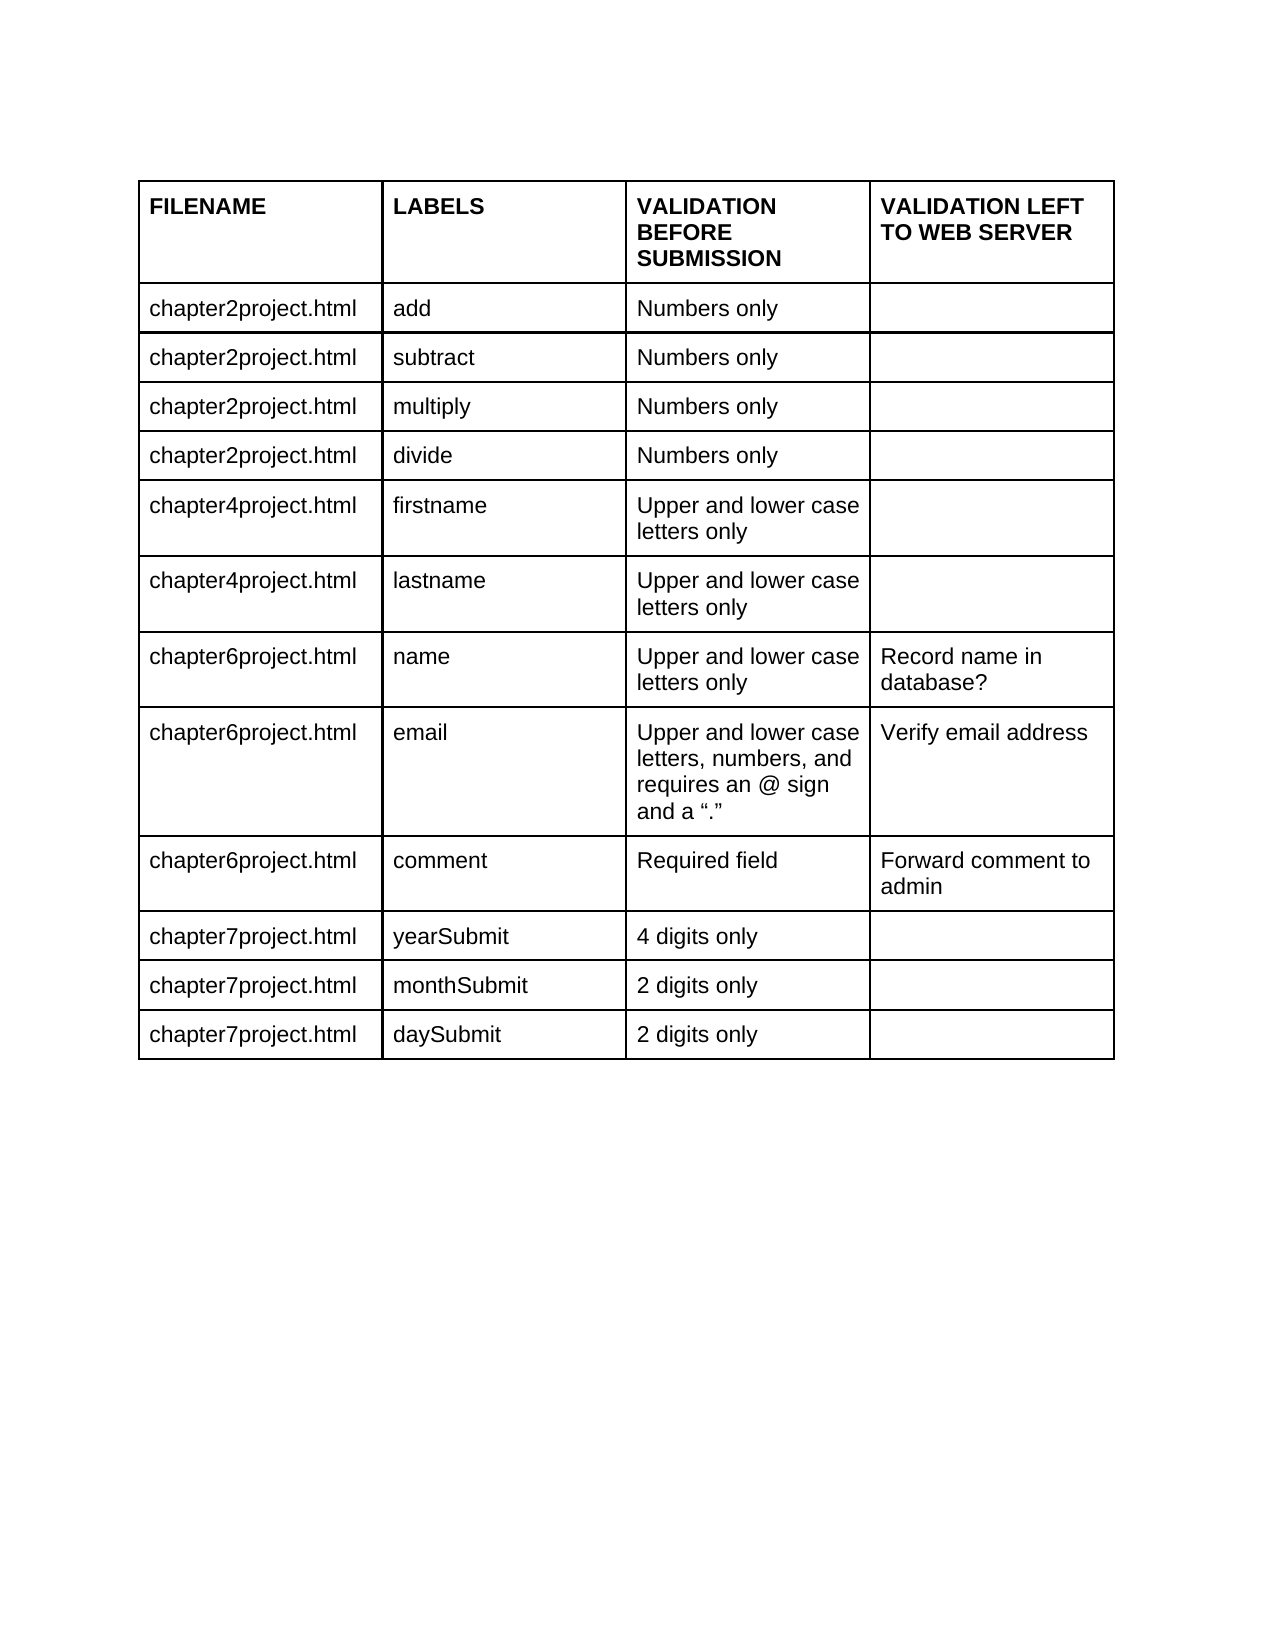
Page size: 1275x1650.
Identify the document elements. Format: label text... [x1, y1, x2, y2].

table_cell Verify email address [871, 708, 1113, 834]
table_cell chapter4project.html [140, 481, 381, 555]
table_cell Numbers only [627, 383, 869, 430]
table_cell [871, 334, 1113, 381]
table_cell firstname [384, 481, 625, 555]
table_cell monthSubmit [384, 961, 625, 1009]
table_cell chapter2project.html [140, 284, 381, 331]
table_cell Upper and lower case letters only [627, 481, 869, 555]
table_cell yearSubmit [384, 912, 625, 959]
table_cell email [384, 708, 625, 834]
table_cell chapter7project.html [140, 961, 381, 1009]
table_cell Upper and lower case letters, numbers, and requires an @ sign and a “.” [627, 708, 869, 834]
table_cell chapter4project.html [140, 557, 381, 631]
table_cell [871, 383, 1113, 430]
table_cell Required field [627, 837, 869, 910]
table_cell chapter2project.html [140, 383, 381, 430]
table_cell daySubmit [384, 1011, 625, 1058]
table_cell chapter2project.html [140, 432, 381, 479]
table_cell [871, 557, 1113, 631]
table_cell chapter6project.html [140, 837, 381, 910]
table_cell chapter6project.html [140, 708, 381, 834]
table_cell [871, 432, 1113, 479]
table_cell chapter6project.html [140, 633, 381, 706]
table_cell subtract [384, 334, 625, 381]
table_cell 4 digits only [627, 912, 869, 959]
table_cell comment [384, 837, 625, 910]
table_cell Upper and lower case letters only [627, 633, 869, 706]
table_header FILENAME [140, 182, 381, 282]
table_cell add [384, 284, 625, 331]
table_cell Forward comment to admin [871, 837, 1113, 910]
table_cell Numbers only [627, 334, 869, 381]
table_cell lastname [384, 557, 625, 631]
table_cell chapter7project.html [140, 1011, 381, 1058]
table_header VALIDATION BEFORE SUBMISSION [627, 182, 869, 282]
table_cell name [384, 633, 625, 706]
table_cell [871, 912, 1113, 959]
table_cell [871, 1011, 1113, 1058]
table_cell divide [384, 432, 625, 479]
table_cell Record name in database? [871, 633, 1113, 706]
table_cell [871, 284, 1113, 331]
table_cell 2 digits only [627, 1011, 869, 1058]
table_cell [871, 961, 1113, 1009]
table_cell [871, 481, 1113, 555]
table_cell chapter7project.html [140, 912, 381, 959]
table_cell Numbers only [627, 432, 869, 479]
table_header VALIDATION LEFT TO WEB SERVER [871, 182, 1113, 282]
table_cell 2 digits only [627, 961, 869, 1009]
table_cell Upper and lower case letters only [627, 557, 869, 631]
table_cell Numbers only [627, 284, 869, 331]
table_cell multiply [384, 383, 625, 430]
table_header LABELS [384, 182, 625, 282]
table_cell chapter2project.html [140, 334, 381, 381]
